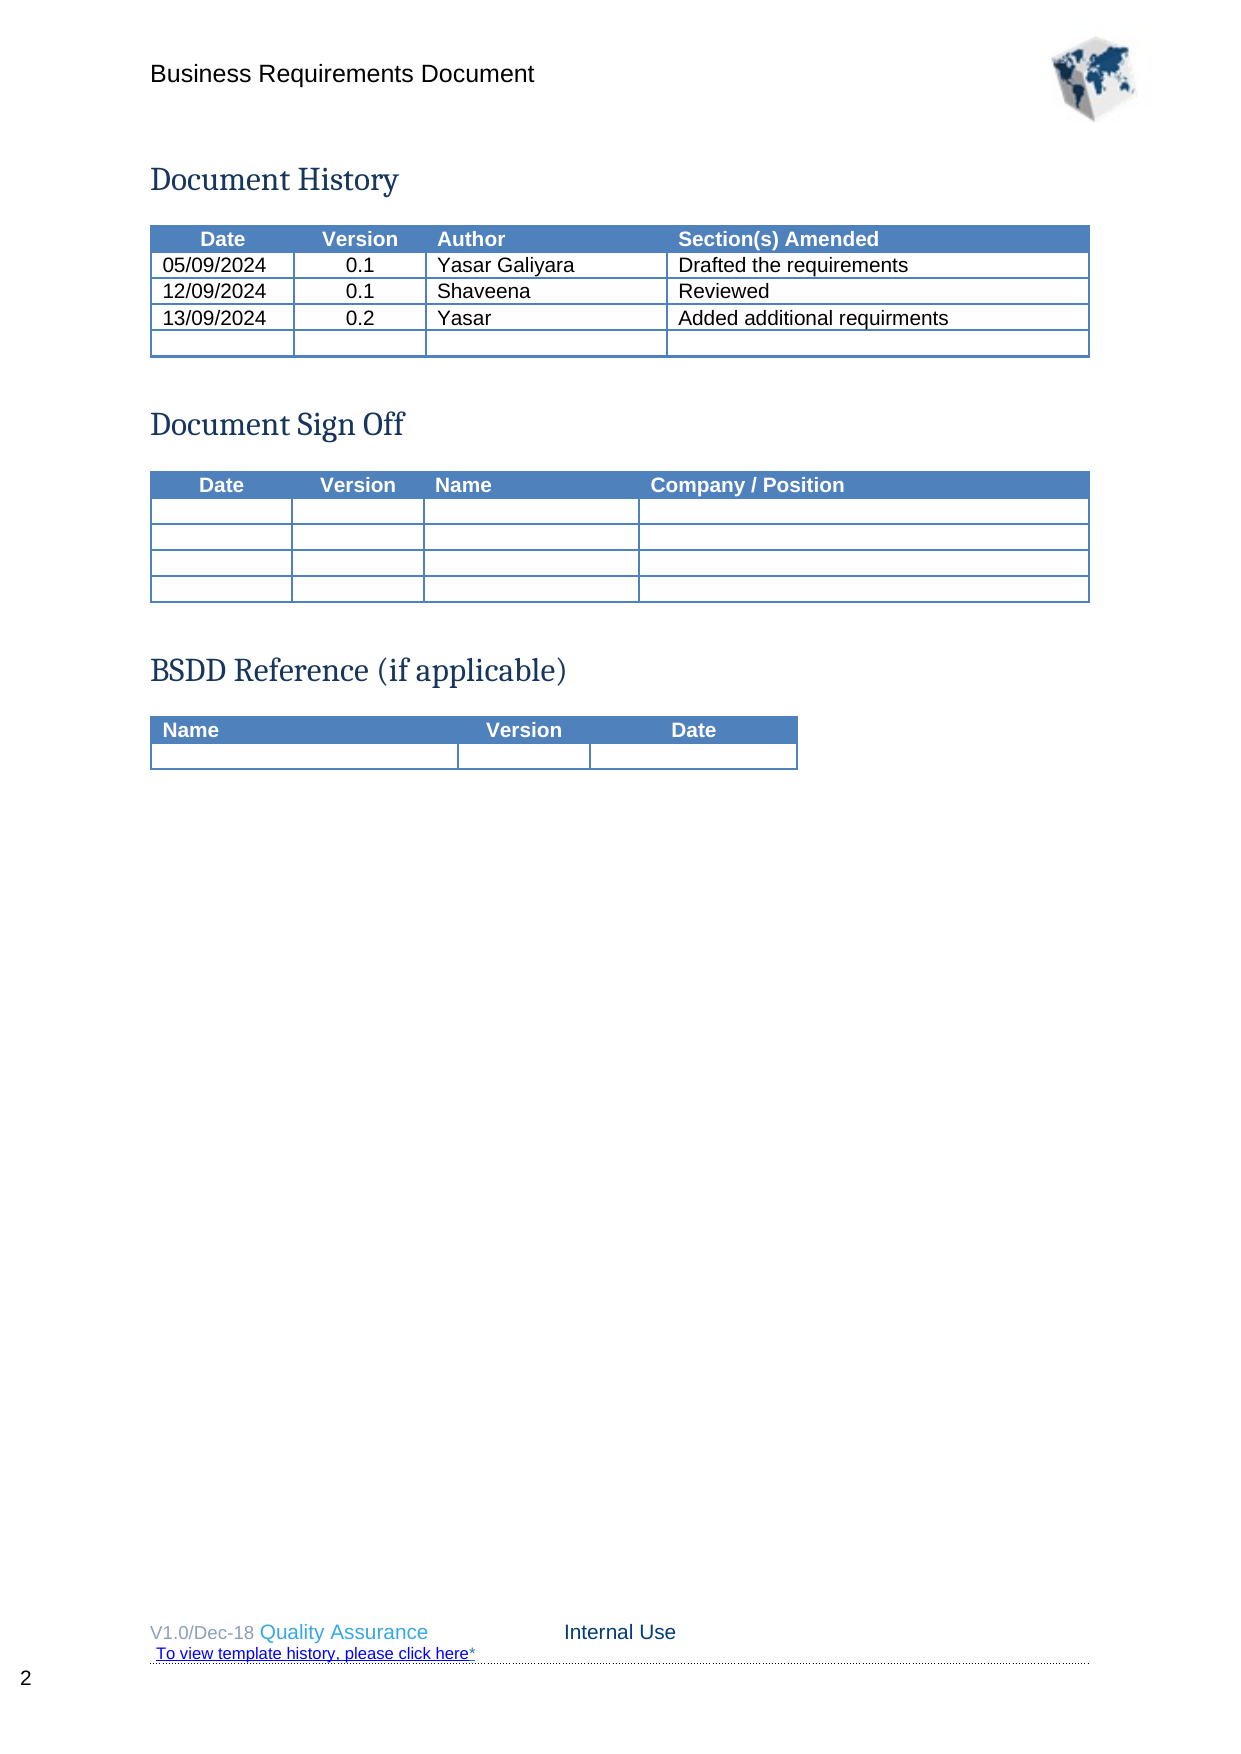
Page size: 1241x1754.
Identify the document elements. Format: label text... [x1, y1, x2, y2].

table_header Version [294, 227, 426, 251]
table_cell 12/09/2024 [152, 279, 293, 303]
table_cell [152, 577, 291, 601]
table_cell [293, 499, 423, 523]
table_cell [295, 331, 425, 355]
table_cell [293, 577, 423, 601]
text Document History [150, 160, 1090, 199]
table_cell Added additional requirments [668, 305, 1088, 329]
table_cell [152, 331, 293, 355]
table_cell [640, 551, 1088, 575]
table_cell [293, 551, 423, 575]
table_header Name [152, 718, 458, 742]
table_cell [668, 331, 1088, 355]
text BSDD Reference (if applicable) [150, 651, 1090, 690]
table_cell [152, 744, 457, 768]
table_cell Shaveena [427, 279, 666, 303]
text Document Sign Off [150, 406, 1090, 444]
table_header Section(s) Amended [667, 227, 1088, 251]
table_cell Yasar Galiyara [427, 253, 666, 277]
table_cell [425, 577, 638, 601]
table_cell [640, 499, 1088, 523]
table_cell [427, 331, 666, 355]
table_cell [293, 525, 423, 549]
table_cell 05/09/2024 [152, 253, 293, 277]
table_header Date [152, 227, 294, 251]
table_cell [152, 551, 291, 575]
table_cell Reviewed [668, 279, 1088, 303]
table_cell 0.1 [295, 253, 425, 277]
table_cell 0.1 [295, 279, 425, 303]
table_cell Yasar [427, 305, 666, 329]
table_cell [152, 499, 291, 523]
table_header Author [426, 227, 667, 251]
picture [1038, 23, 1159, 140]
table_cell Drafted the requirements [668, 253, 1088, 277]
table_cell [152, 525, 291, 549]
table_cell [640, 525, 1088, 549]
table_cell [425, 551, 638, 575]
table_cell 0.2 [295, 305, 425, 329]
table_cell [425, 525, 638, 549]
table_cell 13/09/2024 [152, 305, 293, 329]
table_cell [459, 744, 589, 768]
table_header Version [458, 718, 590, 742]
table_cell [591, 744, 796, 768]
table_header Date [152, 473, 292, 497]
table_header Date [590, 718, 796, 742]
table_header Company / Position [639, 473, 1088, 497]
table_header Version [292, 473, 424, 497]
table_cell [425, 499, 638, 523]
table_cell [640, 577, 1088, 601]
table_header Name [424, 473, 639, 497]
